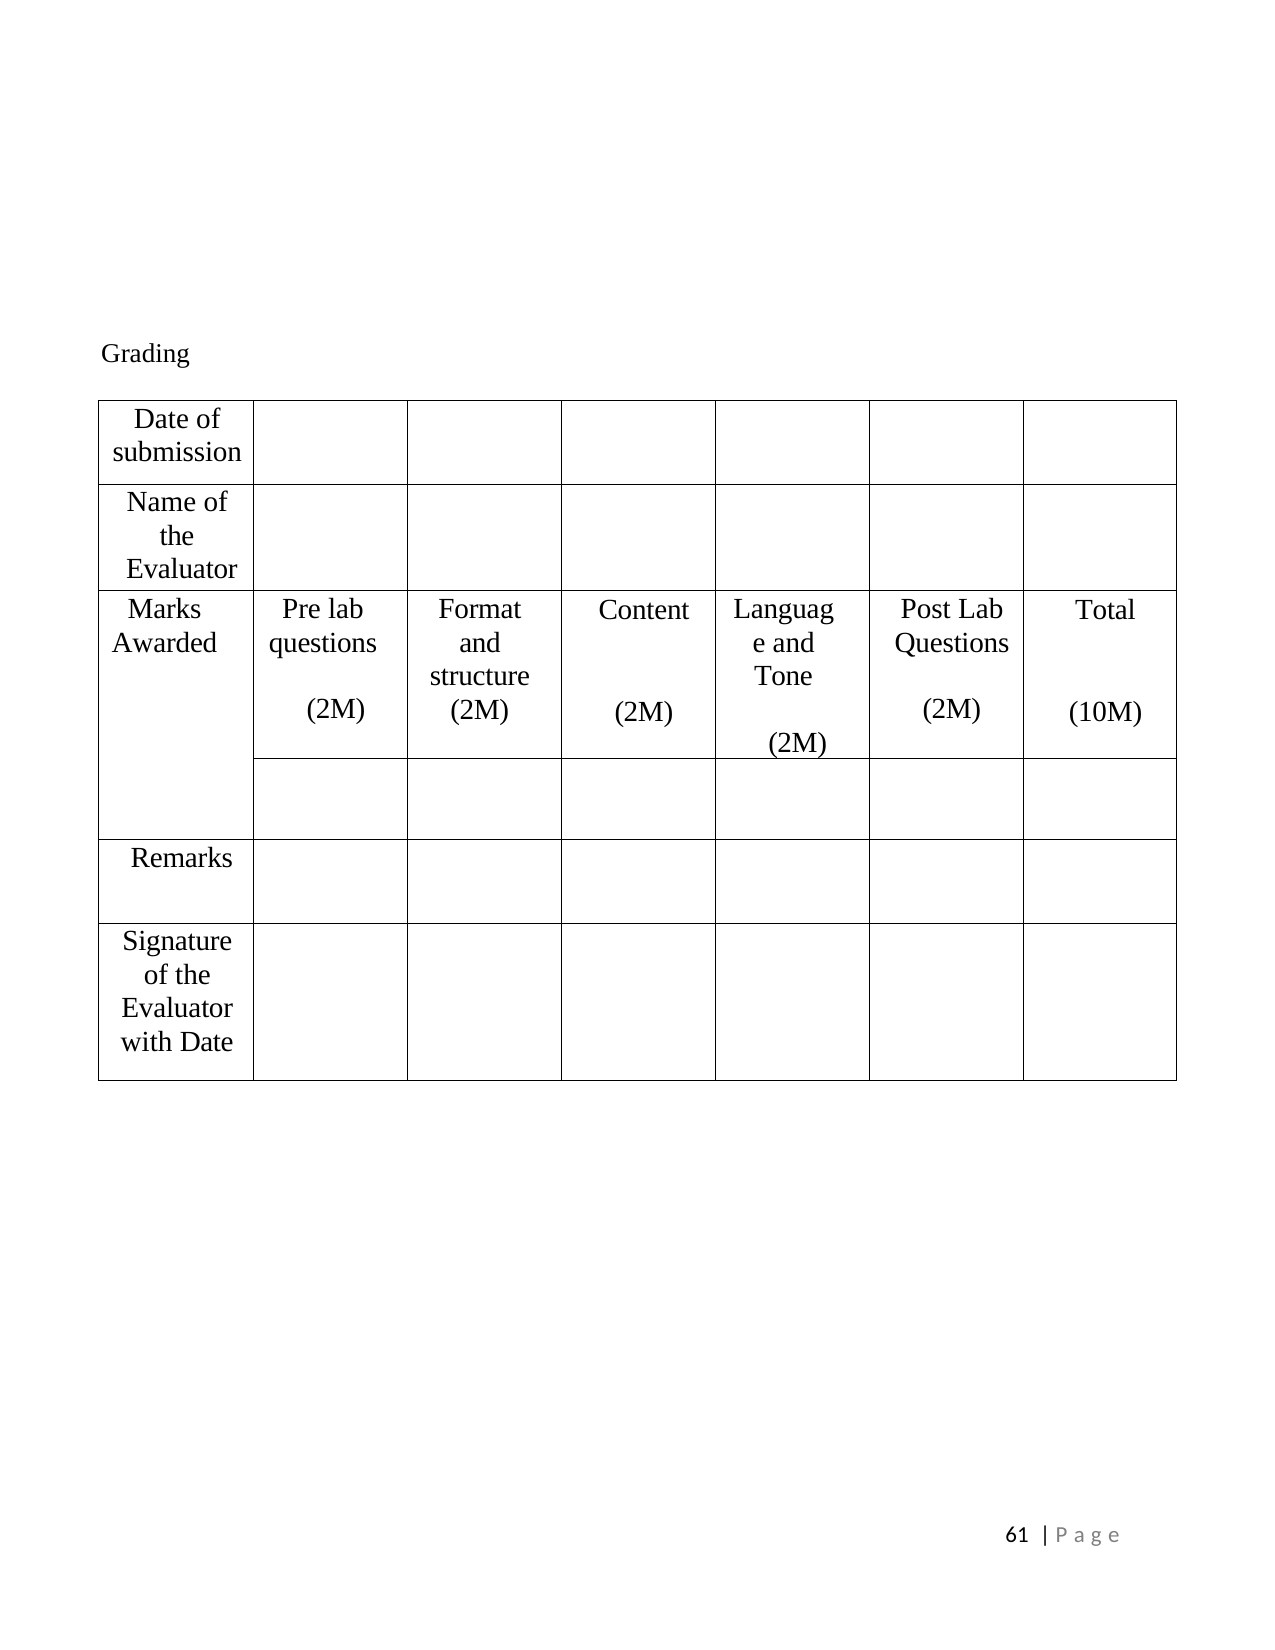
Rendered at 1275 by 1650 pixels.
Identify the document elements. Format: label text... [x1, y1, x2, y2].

table_cell Pre lab questions (2M) [254, 591, 407, 758]
table_header [408, 401, 561, 483]
table_cell Marks Awarded [99, 591, 253, 838]
table_cell Language and Tone (2M) [716, 591, 869, 758]
table_cell Format and structure (2M) [408, 591, 561, 758]
table_header [562, 401, 715, 483]
table_cell [254, 485, 407, 590]
table_cell [870, 840, 1023, 922]
table_cell [716, 485, 869, 590]
table_header [254, 401, 407, 483]
table_cell [562, 840, 715, 922]
table_cell [562, 924, 715, 1080]
table_cell [1024, 485, 1176, 590]
table_cell [408, 759, 561, 838]
table_cell [716, 924, 869, 1080]
table_header [870, 401, 1023, 483]
table_header [716, 401, 869, 483]
table_cell [1024, 759, 1176, 838]
table_cell Post Lab Questions (2M) [870, 591, 1023, 758]
table_cell [716, 759, 869, 838]
table_cell [254, 924, 407, 1080]
table_cell [254, 759, 407, 838]
table_cell [870, 485, 1023, 590]
table_cell [870, 924, 1023, 1080]
table_cell Total (10M) [1024, 591, 1176, 758]
table_cell [562, 485, 715, 590]
table_cell [408, 840, 561, 922]
table_header [1024, 401, 1176, 483]
table_cell [408, 924, 561, 1080]
table_cell [716, 840, 869, 922]
table_cell [1024, 924, 1176, 1080]
table_cell Signature of the Evaluator with Date [99, 924, 253, 1080]
table_cell Name of the Evaluator [99, 485, 253, 590]
table_cell [562, 759, 715, 838]
table_cell [254, 840, 407, 922]
table_cell [408, 485, 561, 590]
table_cell Remarks [99, 840, 253, 922]
table_cell [1024, 840, 1176, 922]
table_cell [870, 759, 1023, 838]
table_cell Content (2M) [562, 591, 715, 758]
text Grading [87, 337, 1235, 368]
table_header Date of submission [99, 401, 253, 483]
